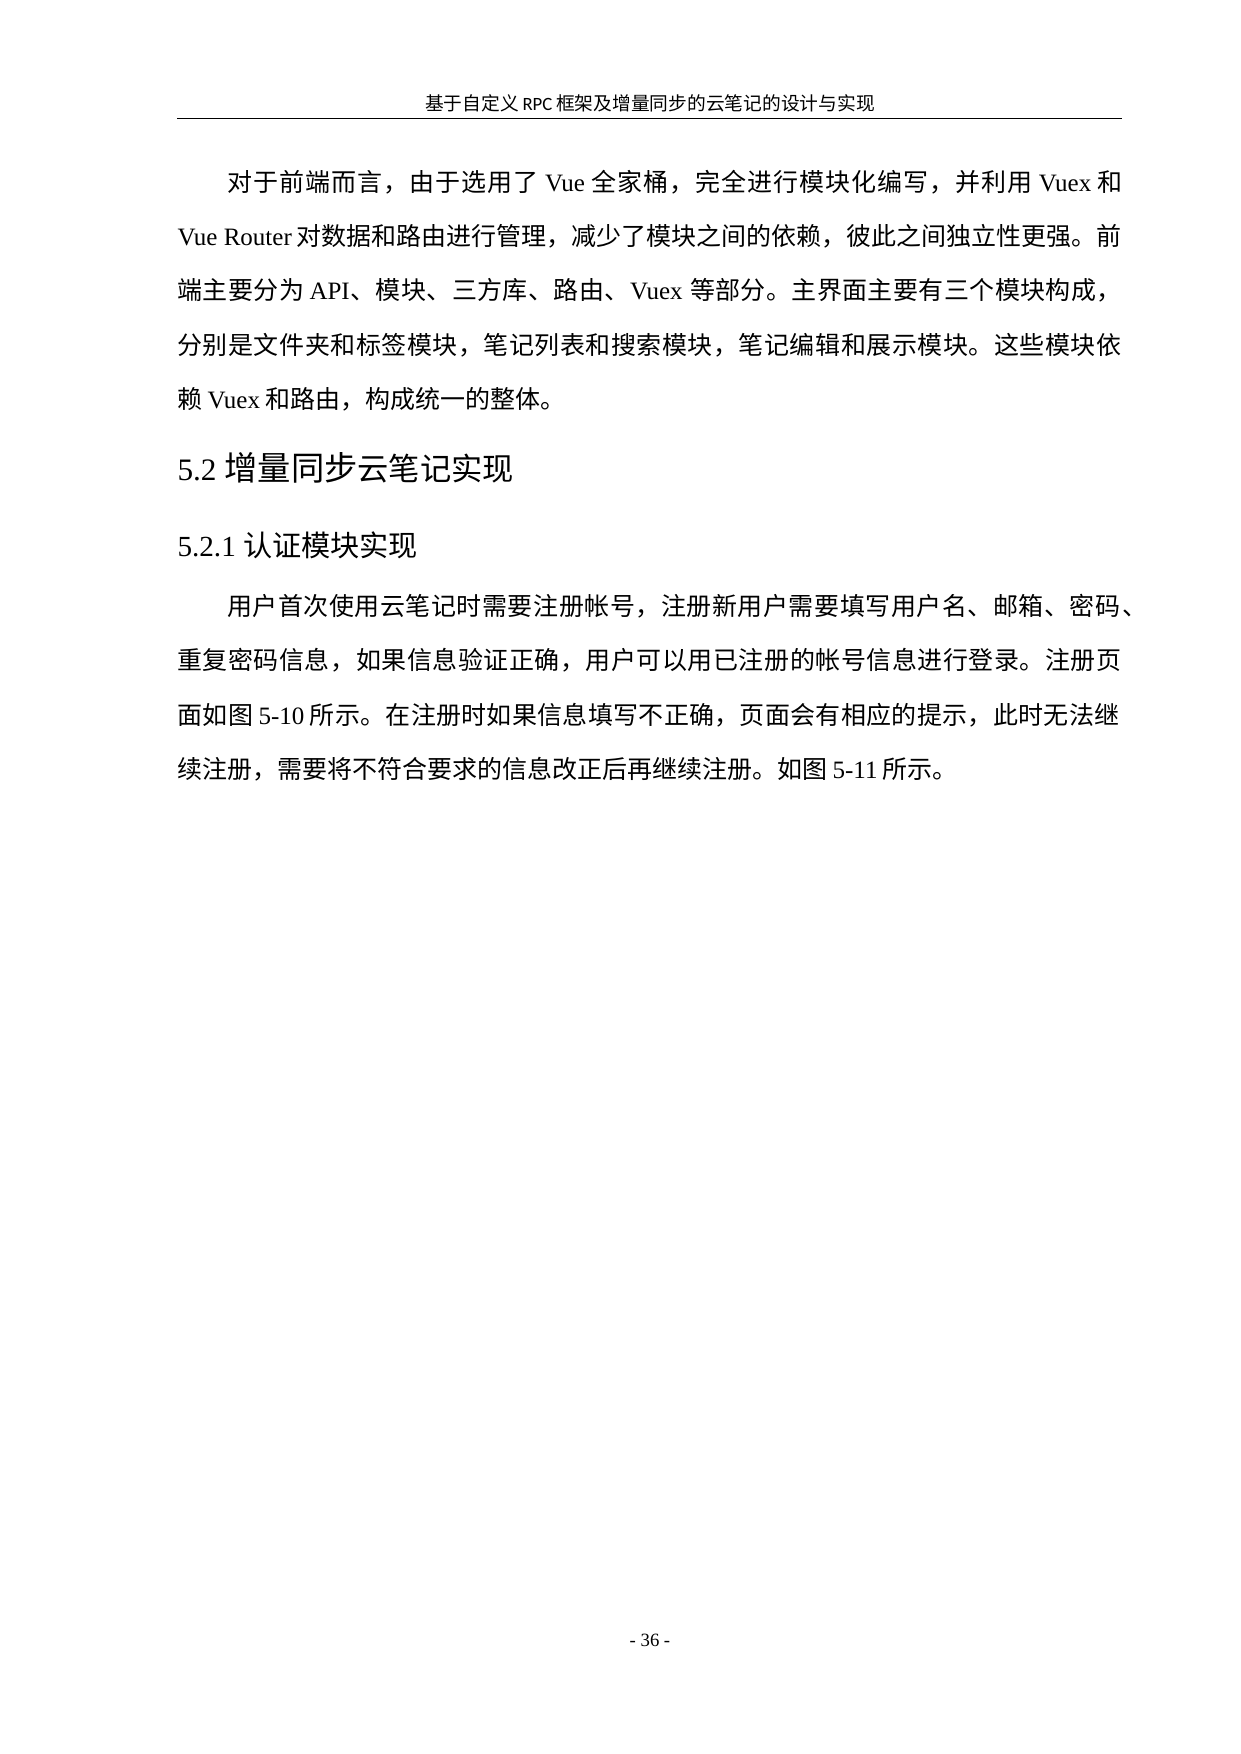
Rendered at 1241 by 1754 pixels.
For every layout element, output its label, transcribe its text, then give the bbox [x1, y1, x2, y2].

subtitle 5.2 增量同步云笔记实现 [177, 434, 1122, 499]
text 用户首次使用云笔记时需要注册帐号，注册新用户需要填写用户名、邮箱、密码、重复密码信息，如果信息验证正确，用户可以用已注册的帐号信息进行登录。注册页面如图5-10所示。在注册时如果信息填写不正确，页面会有相应的提示，此时无法继续注册，需要将不符合要求的信息改正后再继续注册。如图5-11所示。 [177, 586, 1122, 786]
subtitle 5.2.1 认证模块实现 [177, 523, 1122, 565]
text 对于前端而言，由于选用了Vue全家桶，完全进行模块化编写，并利用Vuex和Vue Router对数据和路由进行管理，减少了模块之间的依赖，彼此之间独立性更强。前端主要分为API、模块、三方库、路由、Vuex 等部分。主界面主要有三个模块构成，分别是文件夹和标签模块，笔记列表和搜索模块，笔记编辑和展示模块。这些模块依赖Vuex和路由，构成统一的整体。 [177, 162, 1122, 416]
